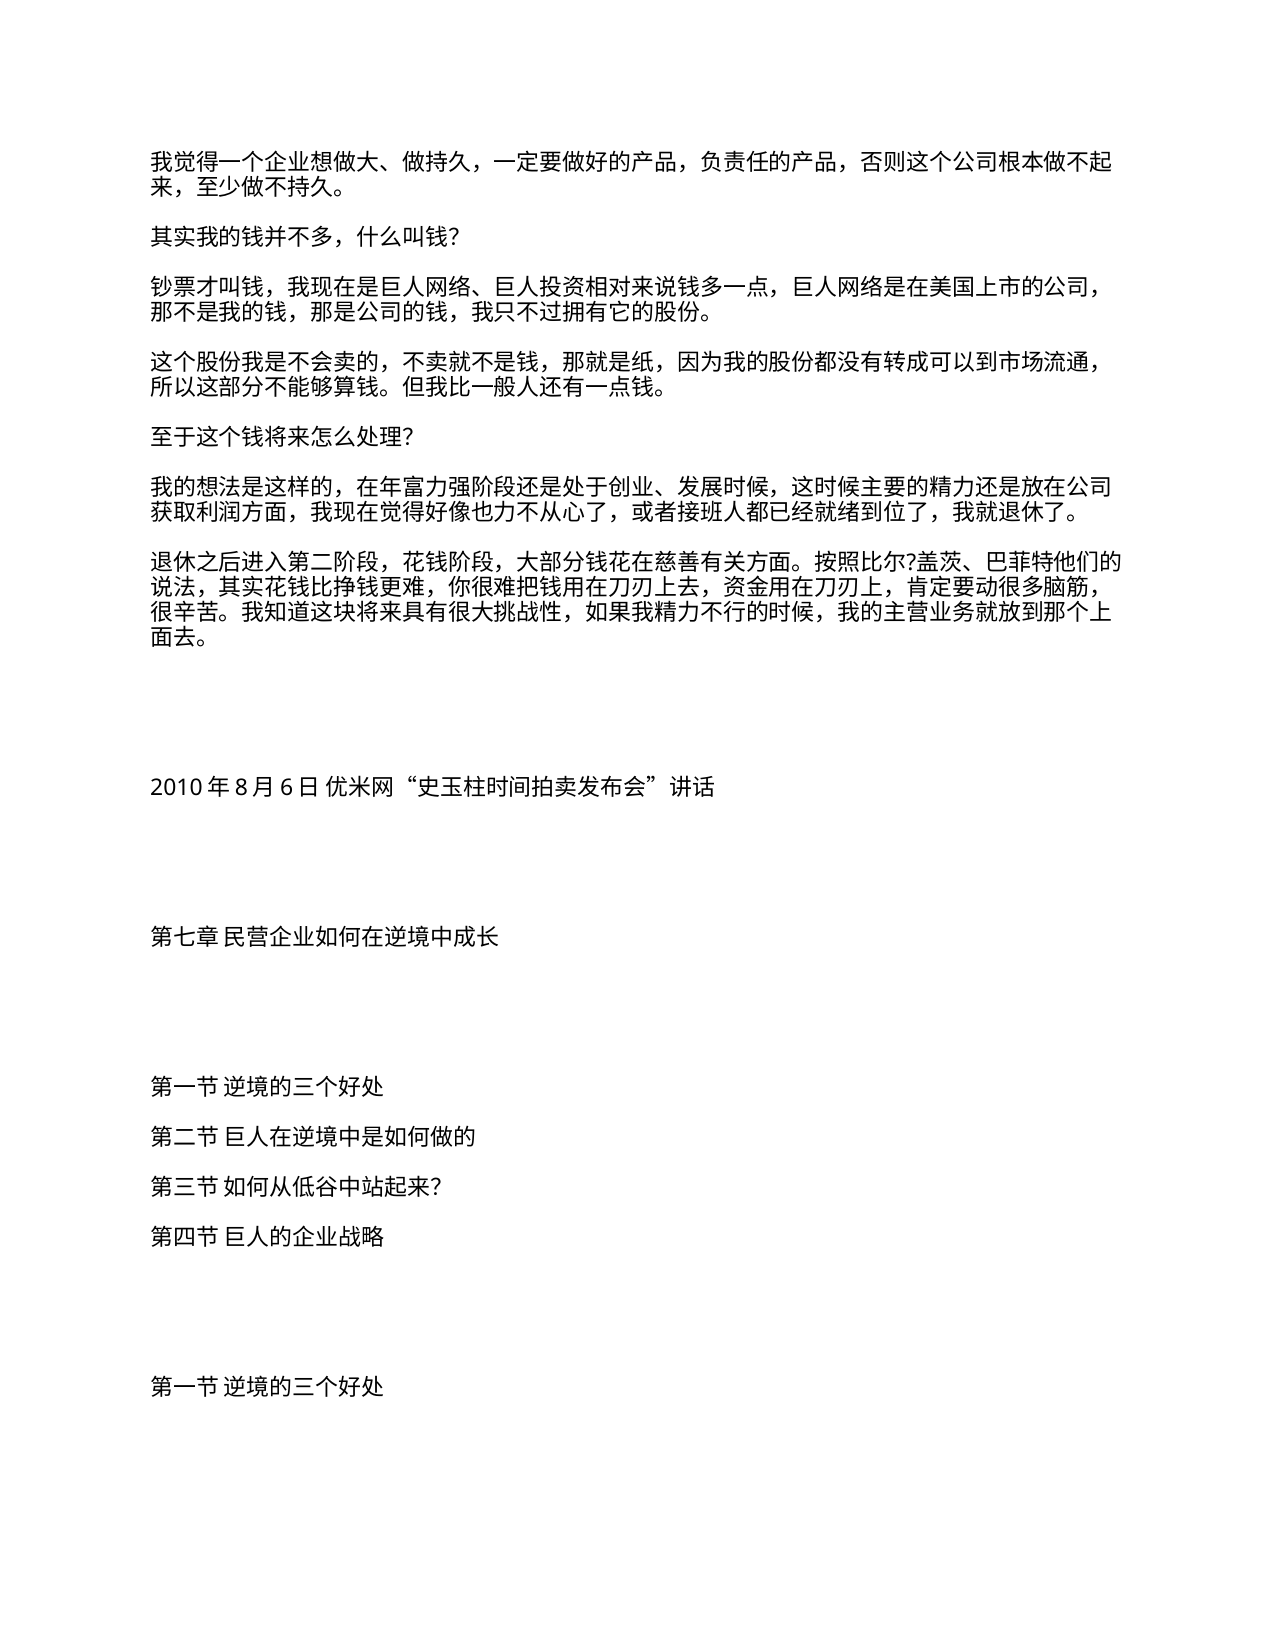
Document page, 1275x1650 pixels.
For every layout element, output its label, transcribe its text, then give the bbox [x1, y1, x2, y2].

text 第一节 逆境的三个好处 [150, 1375, 1125, 1400]
text 我觉得一个企业想做大、做持久，一定要做好的产品，负责任的产品，否则这个公司根本做不起来，至少做不持久。 [150, 150, 1125, 200]
text 第七章 民营企业如何在逆境中成长 [150, 925, 1125, 950]
text 2010年8月6日 优米网“史玉柱时间拍卖发布会”讲话 [150, 775, 1125, 800]
text 这个股份我是不会卖的，不卖就不是钱，那就是纸，因为我的股份都没有转成可以到市场流通，所以这部分不能够算钱。但我比一般人还有一点钱。 [150, 350, 1125, 400]
text 第二节 巨人在逆境中是如何做的 [150, 1125, 1125, 1150]
text 第四节 巨人的企业战略 [150, 1225, 1125, 1250]
text 第一节 逆境的三个好处 [150, 1075, 1125, 1100]
text 钞票才叫钱，我现在是巨人网络、巨人投资相对来说钱多一点，巨人网络是在美国上市的公司，那不是我的钱，那是公司的钱，我只不过拥有它的股份。 [150, 275, 1125, 325]
text 我的想法是这样的，在年富力强阶段还是处于创业、发展时候，这时候主要的精力还是放在公司获取利润方面，我现在觉得好像也力不从心了，或者接班人都已经就绪到位了，我就退休了。 [150, 475, 1125, 525]
text 其实我的钱并不多，什么叫钱？ [150, 225, 1125, 250]
text 至于这个钱将来怎么处理？ [150, 425, 1125, 450]
text 退休之后进入第二阶段，花钱阶段，大部分钱花在慈善有关方面。按照比尔?盖茨、巴菲特他们的说法，其实花钱比挣钱更难，你很难把钱用在刀刃上去，资金用在刀刃上，肯定要动很多脑筋，很辛苦。我知道这块将来具有很大挑战性，如果我精力不行的时候，我的主营业务就放到那个上面去。 [150, 550, 1125, 650]
text 第三节 如何从低谷中站起来？ [150, 1175, 1125, 1200]
